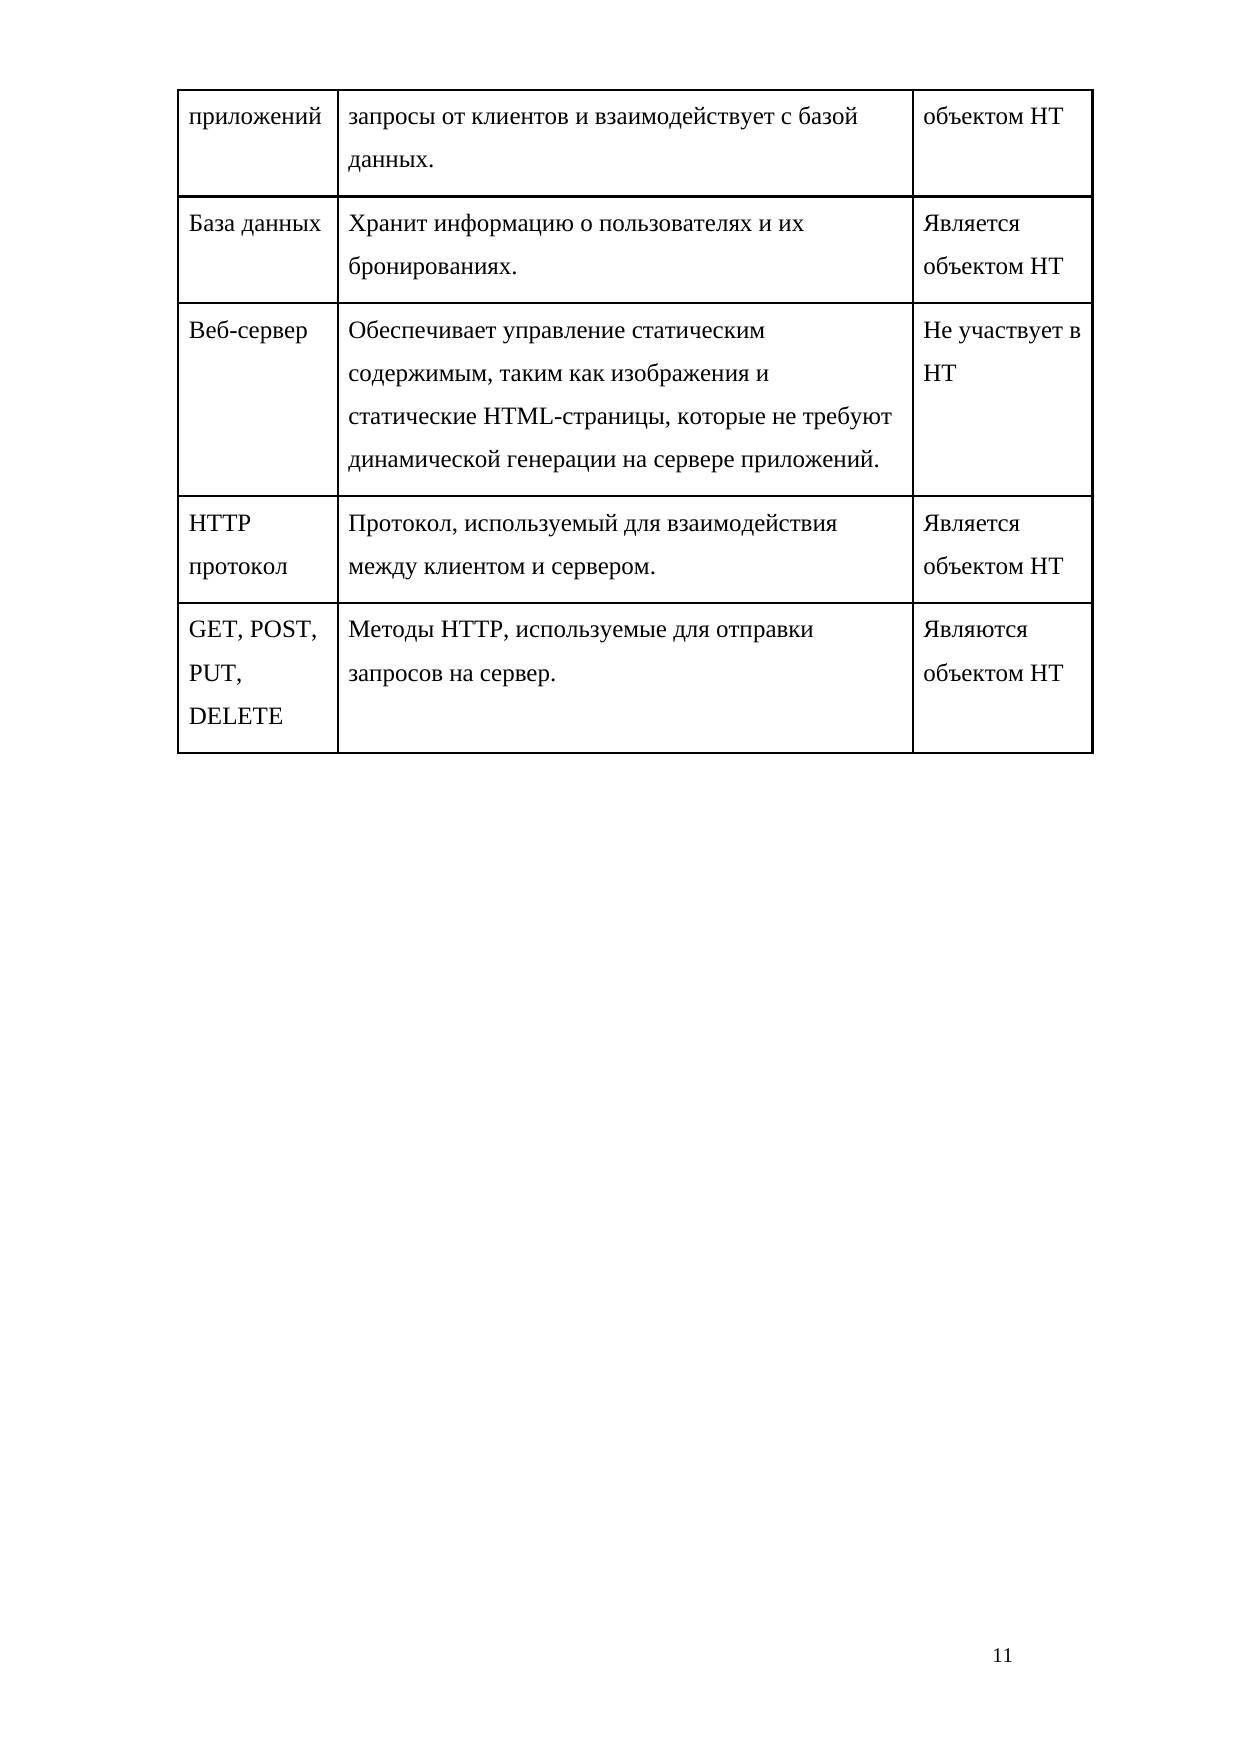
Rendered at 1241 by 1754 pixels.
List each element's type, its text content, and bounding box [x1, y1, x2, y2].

table_cell База данных [179, 198, 337, 302]
table_cell GET, POST, PUT, DELETE [179, 604, 337, 752]
table_cell HTTP протокол [179, 497, 337, 602]
table_cell Сервер приложений [179, 91, 337, 195]
table_cell Хранит информацию о пользователях и их бронированиях. [339, 198, 912, 302]
table_cell Обеспечивает управление статическим содержимым, таким как изображения и статические HTML-страницы, которые не требуют динамической генерации на сервере приложений. [339, 304, 912, 495]
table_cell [339, 91, 912, 195]
table_cell Протокол, используемый для взаимодействия между клиентом и сервером. [339, 497, 912, 602]
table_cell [914, 91, 1091, 195]
table_cell Веб-сервер [179, 304, 337, 495]
table_cell Методы HTTP, используемые для отправки запросов на сервер. [339, 604, 912, 752]
table_cell Является объектом НТ [914, 497, 1091, 602]
table_cell Является объектом НТ [914, 198, 1091, 302]
table_cell Являются объектом НТ [914, 604, 1091, 752]
table_cell Не участвует в НТ [914, 304, 1091, 495]
